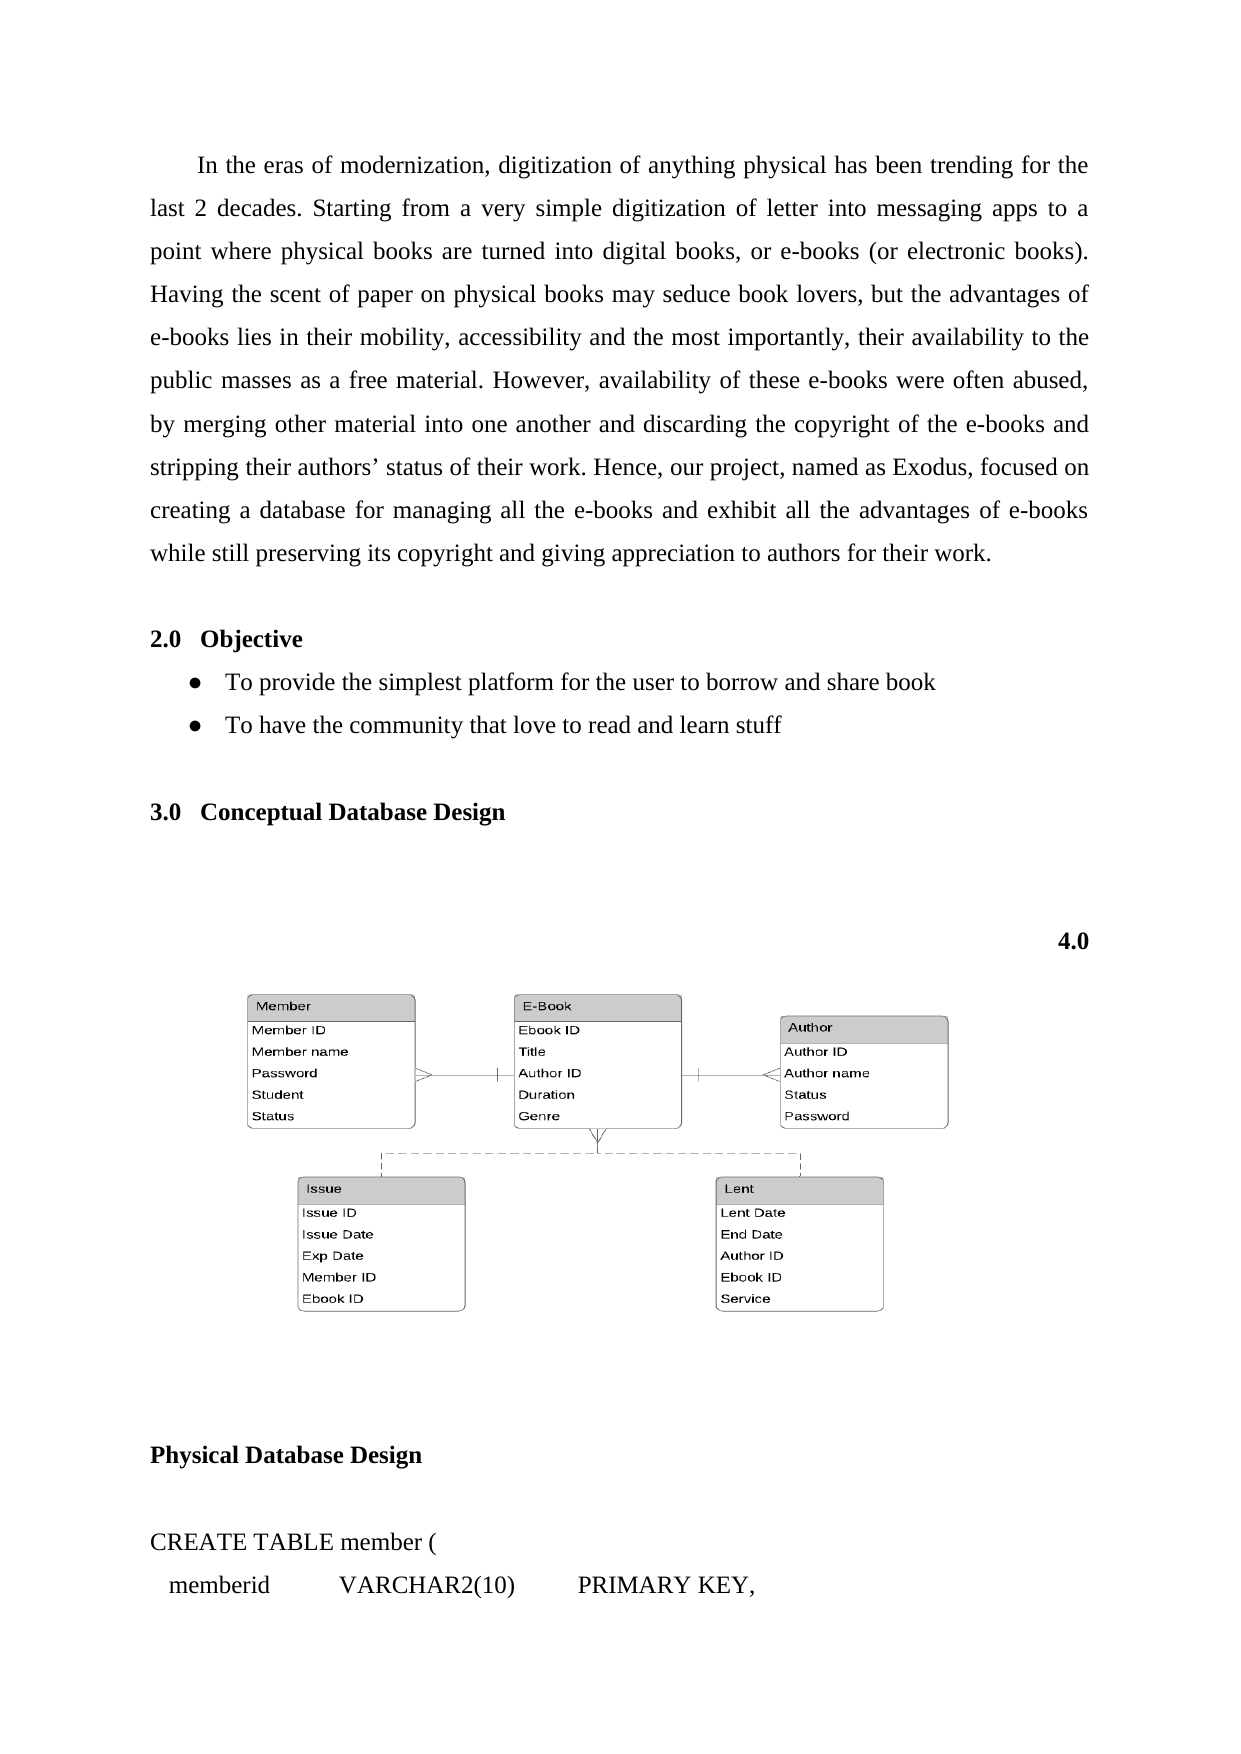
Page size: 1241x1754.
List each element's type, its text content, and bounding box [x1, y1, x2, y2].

text 3.0 Conceptual Database Design [150, 797, 1090, 826]
text CREATE TABLE member ( [150, 1527, 1090, 1556]
text memberid VARCHAR2(10) PRIMARY KEY, [150, 1570, 1090, 1599]
list To provide the simplest platform for the user to borrow and share book [187, 667, 1090, 696]
picture [132, 851, 1039, 1422]
text 2.0 Objective [150, 624, 1090, 653]
text In the eras of modernization, digitization of anything physical has been trending for the last 2 decades. Starting from a very simple digitization of letter into messaging apps to a point where physical books are turned into digital books, or e-books (or electronic books). Having the scent of paper on physical books may seduce book lovers, but the advantages of e-books lies in their mobility, accessibility and the most importantly, their availability to the public masses as a free material. However, availability of these e-books were often abused, by merging other material into one another and discarding the copyright of the e-books and stripping their authors’ status of their work. Hence, our project, named as Exodus, focused on creating a database for managing all the e-books and exhibit all the advantages of e-books while still preserving its copyright and giving appreciation to authors for their work. [150, 150, 1090, 567]
list To have the community that love to read and learn stuff [187, 711, 1090, 739]
